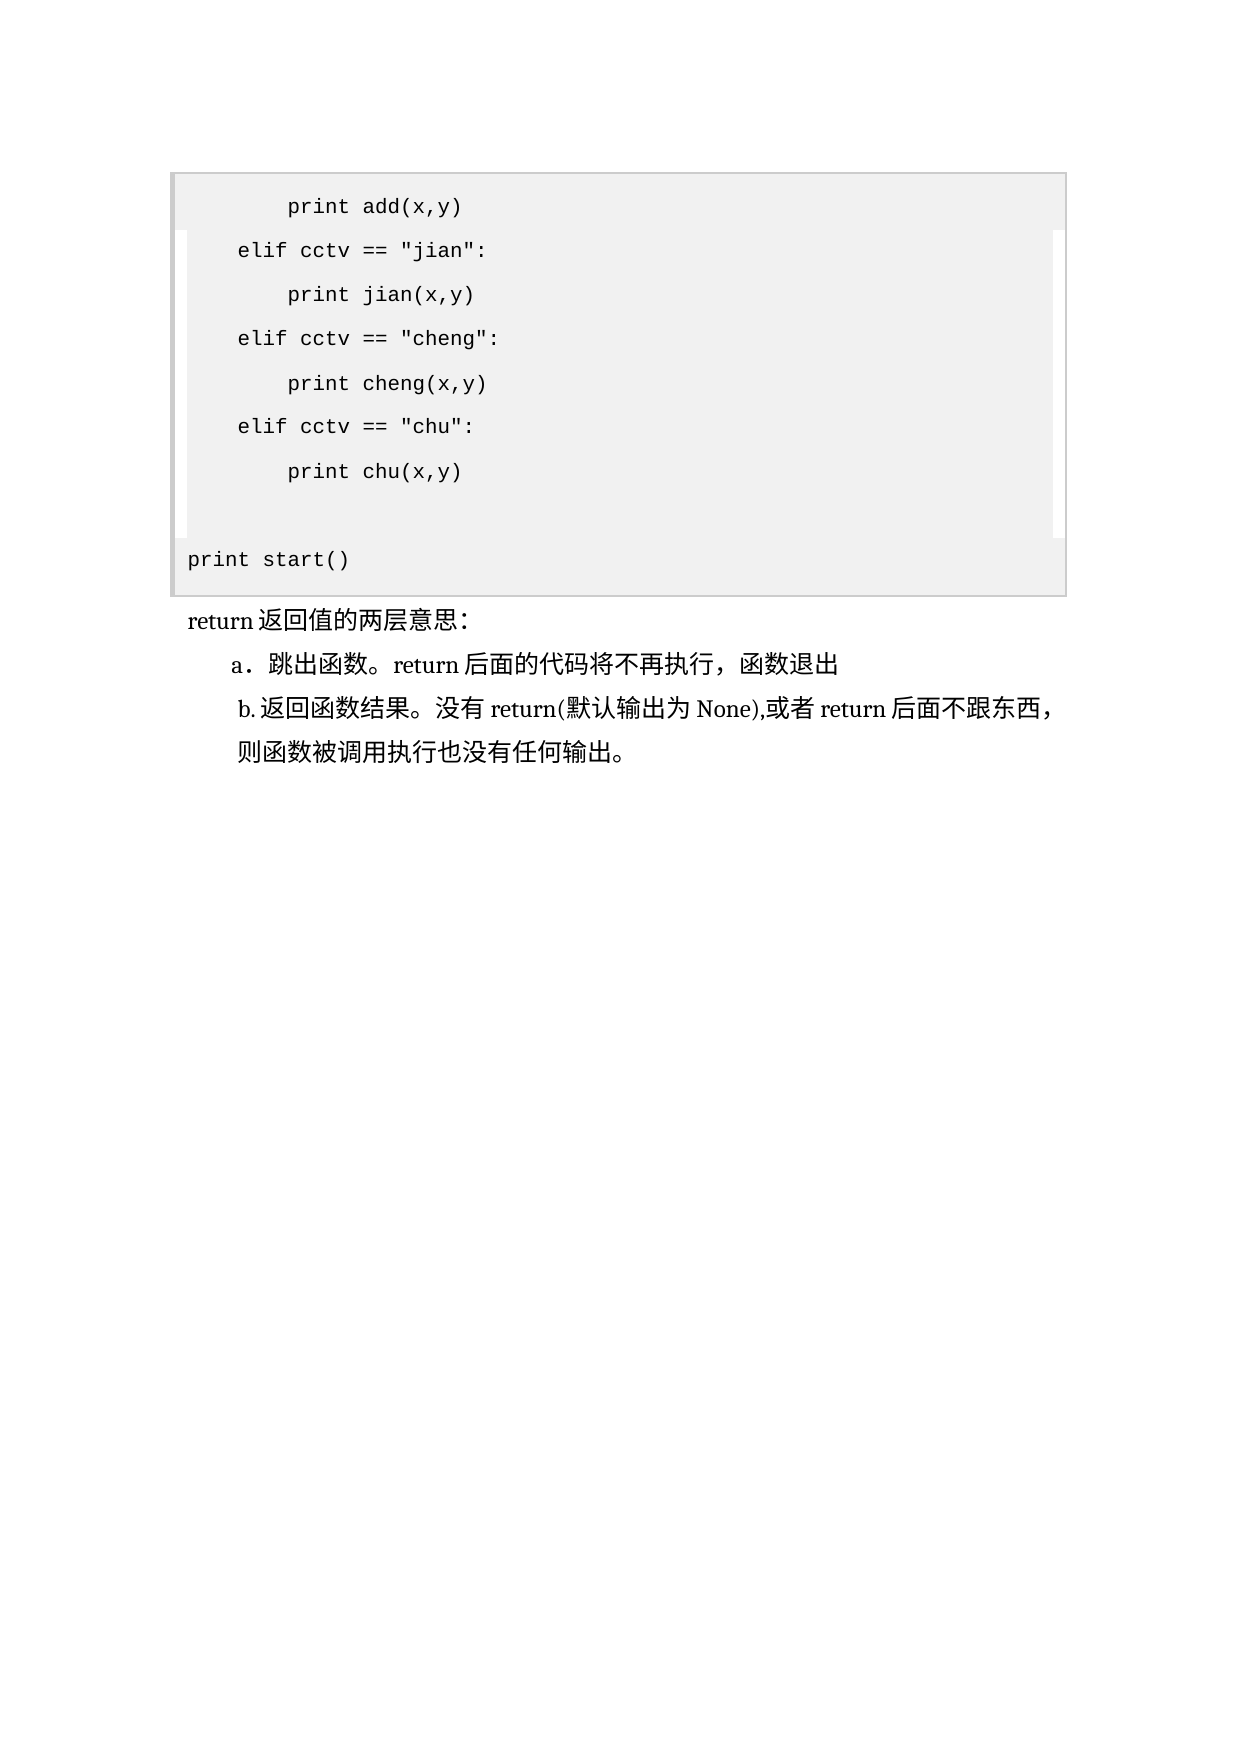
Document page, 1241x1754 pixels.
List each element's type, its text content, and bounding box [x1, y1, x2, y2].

text return返回值的两层意思： [187, 597, 1053, 641]
text print chu(x,y) [187, 450, 1053, 494]
text 则函数被调用执行也没有任何输出。 [187, 729, 1053, 773]
text print start() [175, 524, 1065, 595]
text print jian(x,y) [187, 274, 1053, 318]
text elif cctv == "cheng": [187, 318, 1053, 362]
text a．跳出函数。return后面的代码将不再执行，函数退出 [187, 641, 1053, 685]
text print add(x,y) [175, 174, 1065, 230]
text b. 返回函数结果。没有return(默认输出为None),或者return后面不跟东西， [187, 685, 1053, 729]
text print cheng(x,y) [187, 362, 1053, 406]
text elif cctv == "jian": [187, 230, 1053, 274]
text elif cctv == "chu": [187, 406, 1053, 450]
